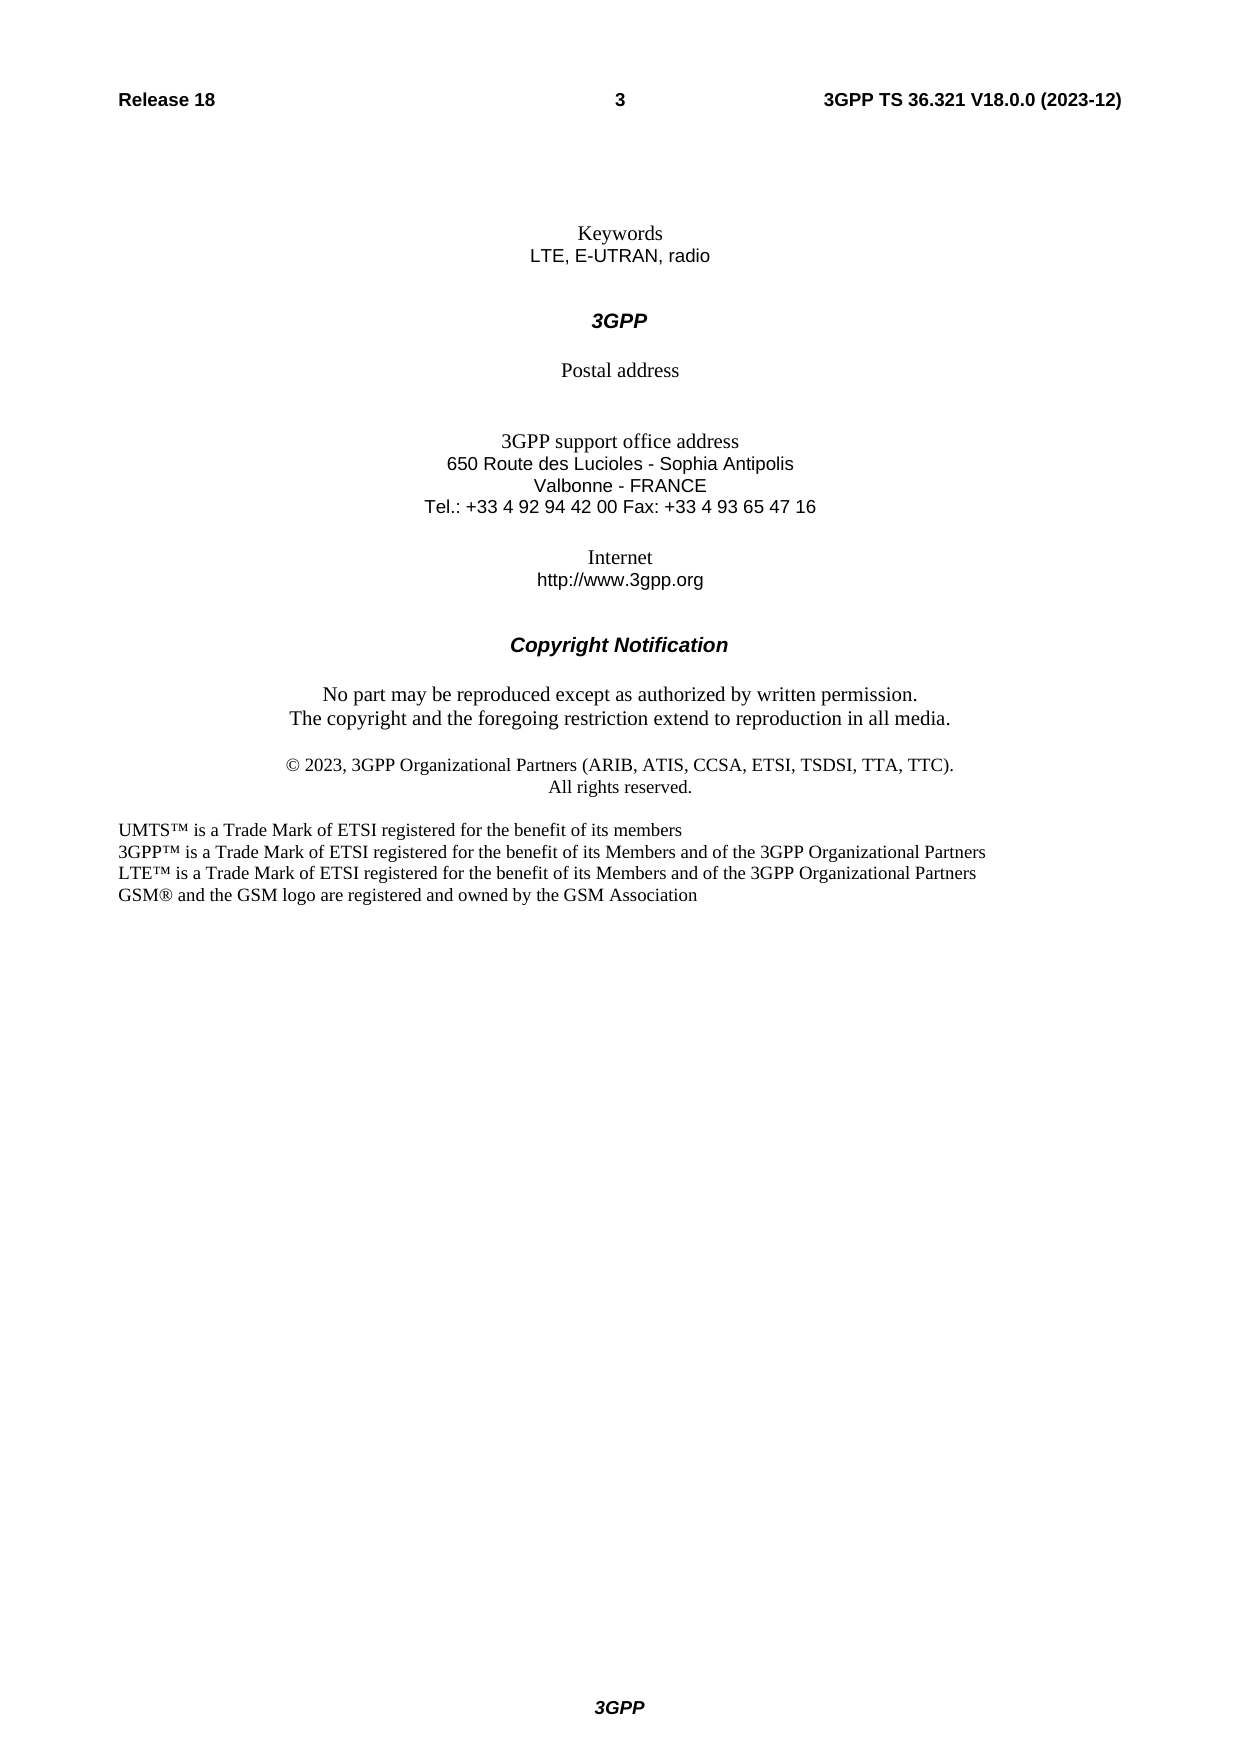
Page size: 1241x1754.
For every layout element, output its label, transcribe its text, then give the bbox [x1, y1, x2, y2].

text LTE™ is a Trade Mark of ETSI registered for the benefit of its Members and of the 3GPP Organizational Partners [118, 862, 1122, 884]
text 650 Route des Lucioles - Sophia Antipolis [413, 453, 827, 474]
text Copyright Notification [118, 633, 1122, 657]
text Keywords [413, 221, 827, 245]
text Tel.: +33 4 92 94 42 00 Fax: +33 4 93 65 47 16 [413, 496, 827, 518]
text GSM® and the GSM logo are registered and owned by the GSM Association [118, 884, 1122, 905]
text UMTS™ is a Trade Mark of ETSI registered for the benefit of its members [118, 819, 1122, 841]
text 3GPP [413, 309, 827, 333]
text © 2023, 3GPP Organizational Partners (ARIB, ATIS, CCSA, ETSI, TSDSI, TTA, TTC). [118, 754, 1122, 776]
text 3GPP support office address [413, 429, 827, 453]
text Internet [413, 545, 827, 569]
text http://www.3gpp.org [413, 569, 827, 590]
text Postal address [413, 358, 827, 382]
text 3GPP™ is a Trade Mark of ETSI registered for the benefit of its Members and of the 3GPP Organizational Partners [118, 841, 1122, 862]
text No part may be reproduced except as authorized by written permission. The copyright and the foregoing restriction extend to reproduction in all media. [118, 682, 1122, 730]
text All rights reserved. [118, 776, 1122, 797]
text LTE, E-UTRAN, radio [413, 245, 827, 266]
text Valbonne - FRANCE [413, 474, 827, 496]
